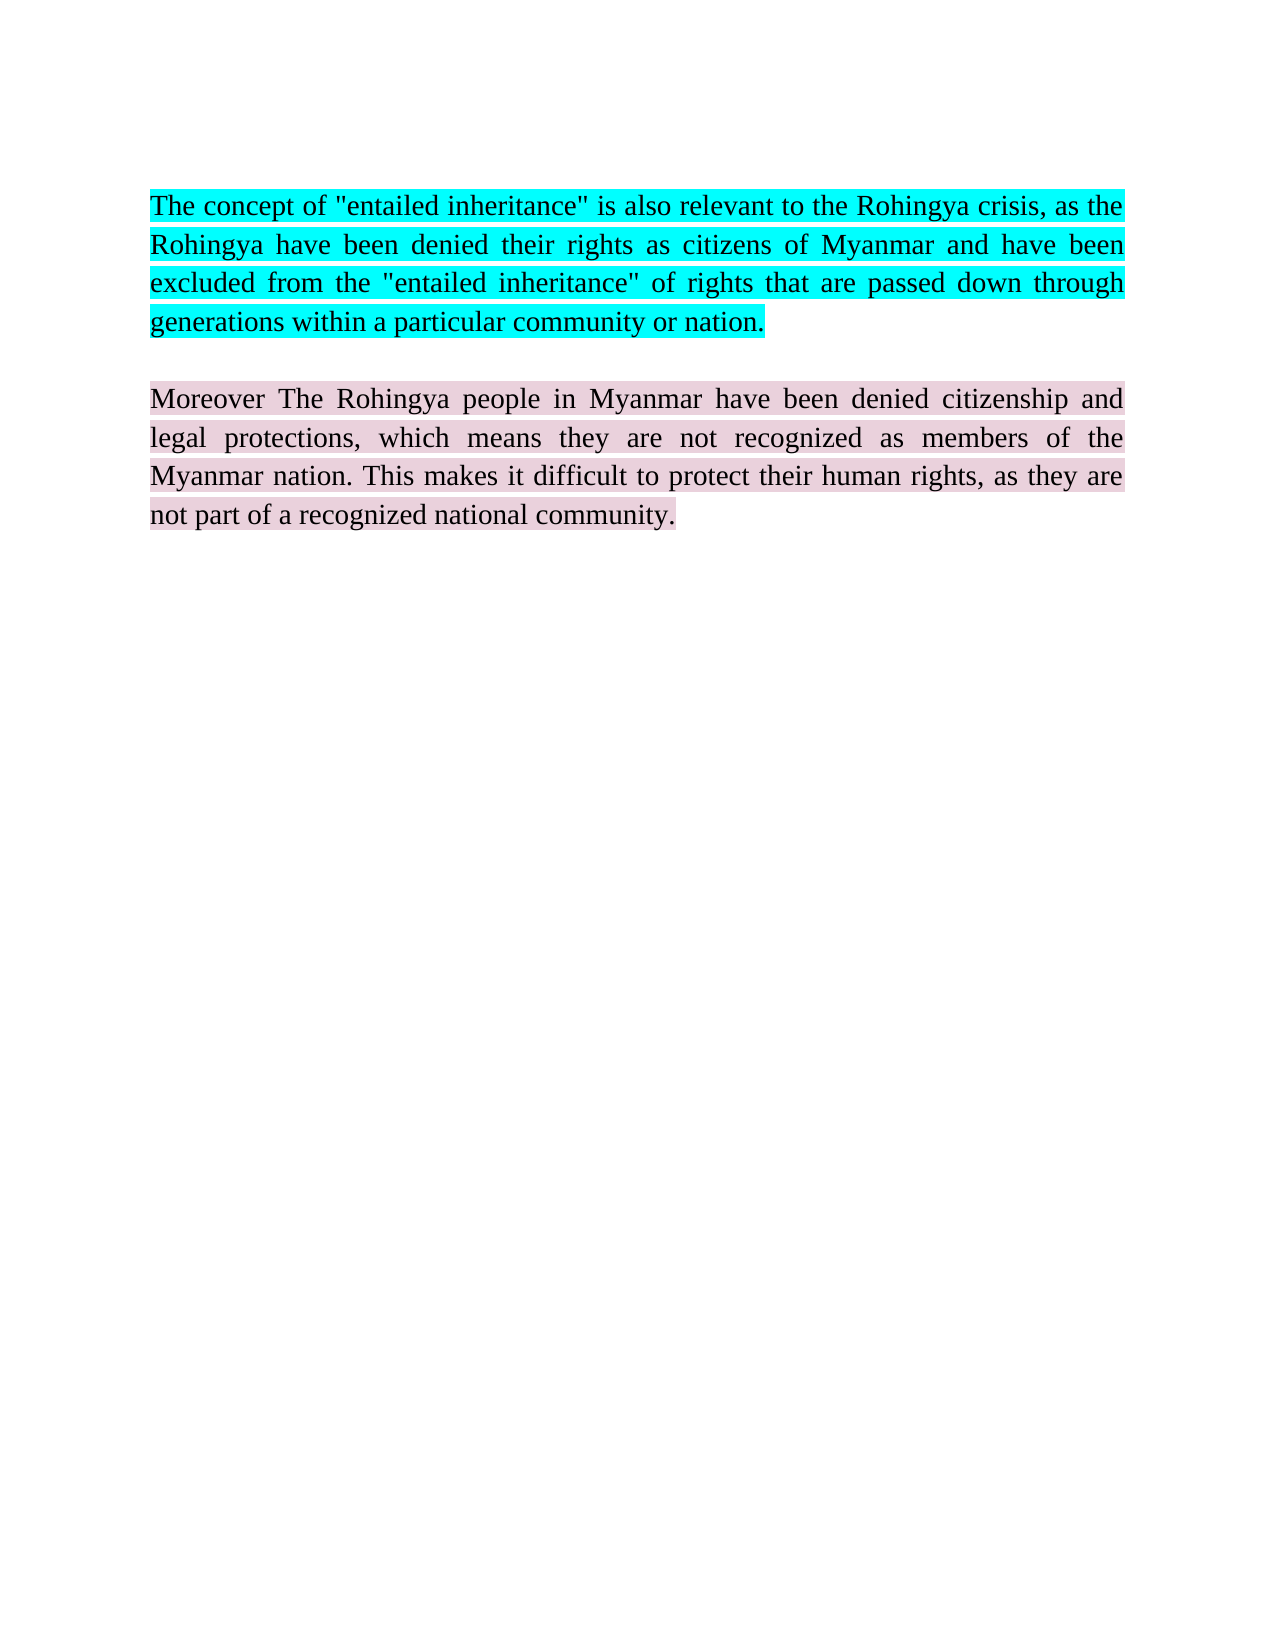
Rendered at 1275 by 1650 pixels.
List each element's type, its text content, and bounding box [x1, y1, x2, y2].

text Moreover The Rohingya people in Myanmar have been denied citizenship and legal protections, which means they are not recognized as members of the Myanmar nation. This makes it difficult to protect their human rights, as they are not part of a recognized national community. [150, 492, 1125, 530]
text The concept of "entailed inheritance" is also relevant to the Rohingya crisis, as the Rohingya have been denied their rights as citizens of Myanmar and have been excluded from the "entailed inheritance" of rights that are passed down through generations within a particular community or nation. [150, 299, 1125, 338]
